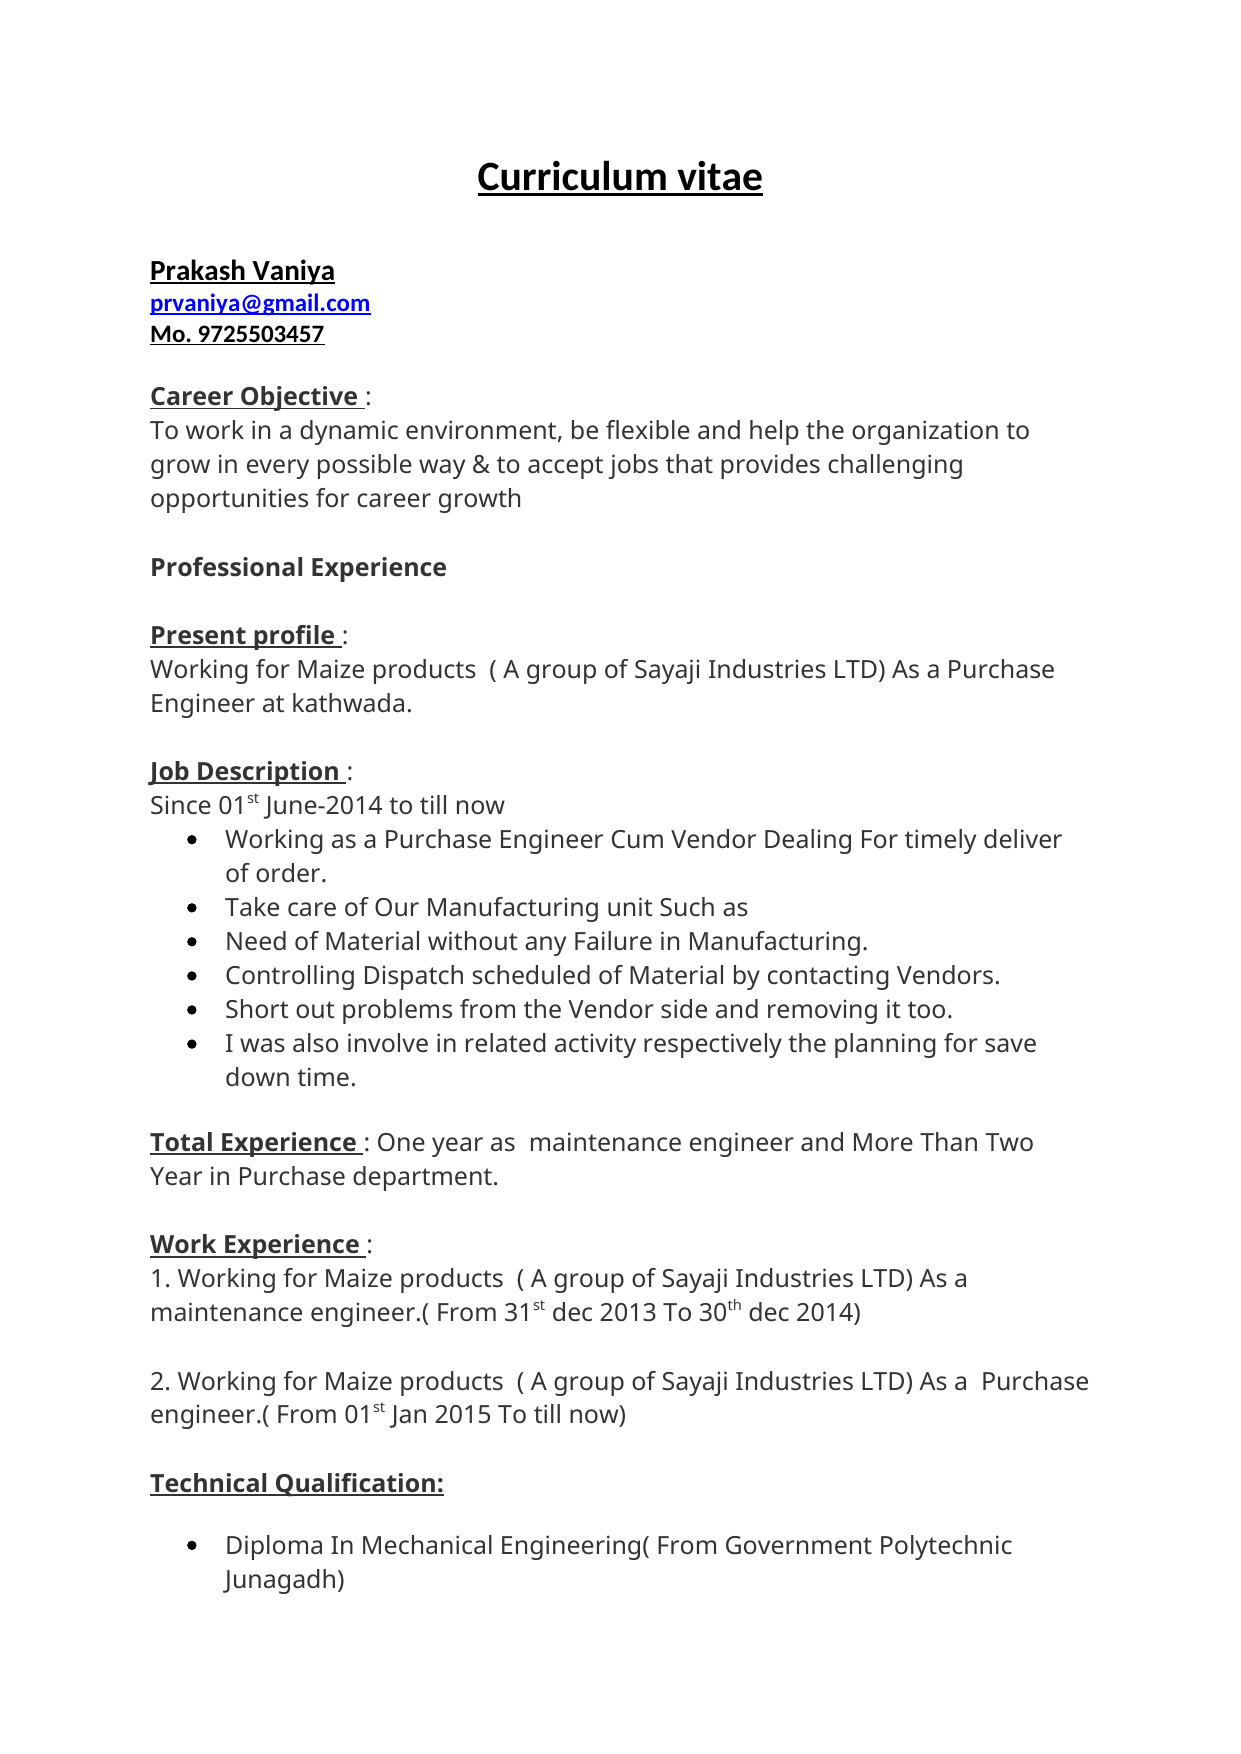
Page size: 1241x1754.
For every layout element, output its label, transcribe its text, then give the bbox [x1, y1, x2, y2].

list Controlling Dispatch scheduled of Material by contacting Vendors. [187, 958, 1090, 992]
text Mo. 9725503457 [150, 318, 1090, 348]
text Prakash Vaniya [150, 252, 1090, 287]
text Work Experience : 1. Working for Maize products ( A group of Sayaji Industries LTD) As a maintenance engineer.( From 31st dec 2013 To 30th dec 2014) 2. Working for Maize products ( A group of Sayaji Industries LTD) As a Purchase engineer.( From 01st Jan 2015 To till now) [150, 1227, 1090, 1431]
list I was also involve in related activity respectively the planning for save down time. [187, 1026, 1090, 1094]
text Total Experience : One year as maintenance engineer and More Than Two Year in Purchase department. [150, 1125, 1090, 1193]
text Curriculum vitae [150, 150, 1090, 201]
list Diploma In Mechanical Engineering( From Government Polytechnic Junagadh) [187, 1527, 1090, 1596]
text Technical Qualification: [150, 1465, 1090, 1527]
list Need of Material without any Failure in Manufacturing. [187, 924, 1090, 958]
text Career Objective : To work in a dynamic environment, be flexible and help the organization to grow in every possible way & to accept jobs that provides challenging opportunities for career growth [150, 379, 1090, 515]
text prvaniya@gmail.com [150, 287, 1090, 318]
list Short out problems from the Vendor side and removing it too. [187, 992, 1090, 1026]
list Working as a Purchase Engineer Cum Vendor Dealing For timely deliver of order. [187, 822, 1090, 890]
text Professional Experience Present profile : Working for Maize products ( A group of Sayaji Industries LTD) As a Purchase Engineer at kathwada. [150, 549, 1090, 719]
text Job Description : Since 01st June-2014 to till now [150, 753, 1090, 822]
list Take care of Our Manufacturing unit Such as [187, 890, 1090, 924]
